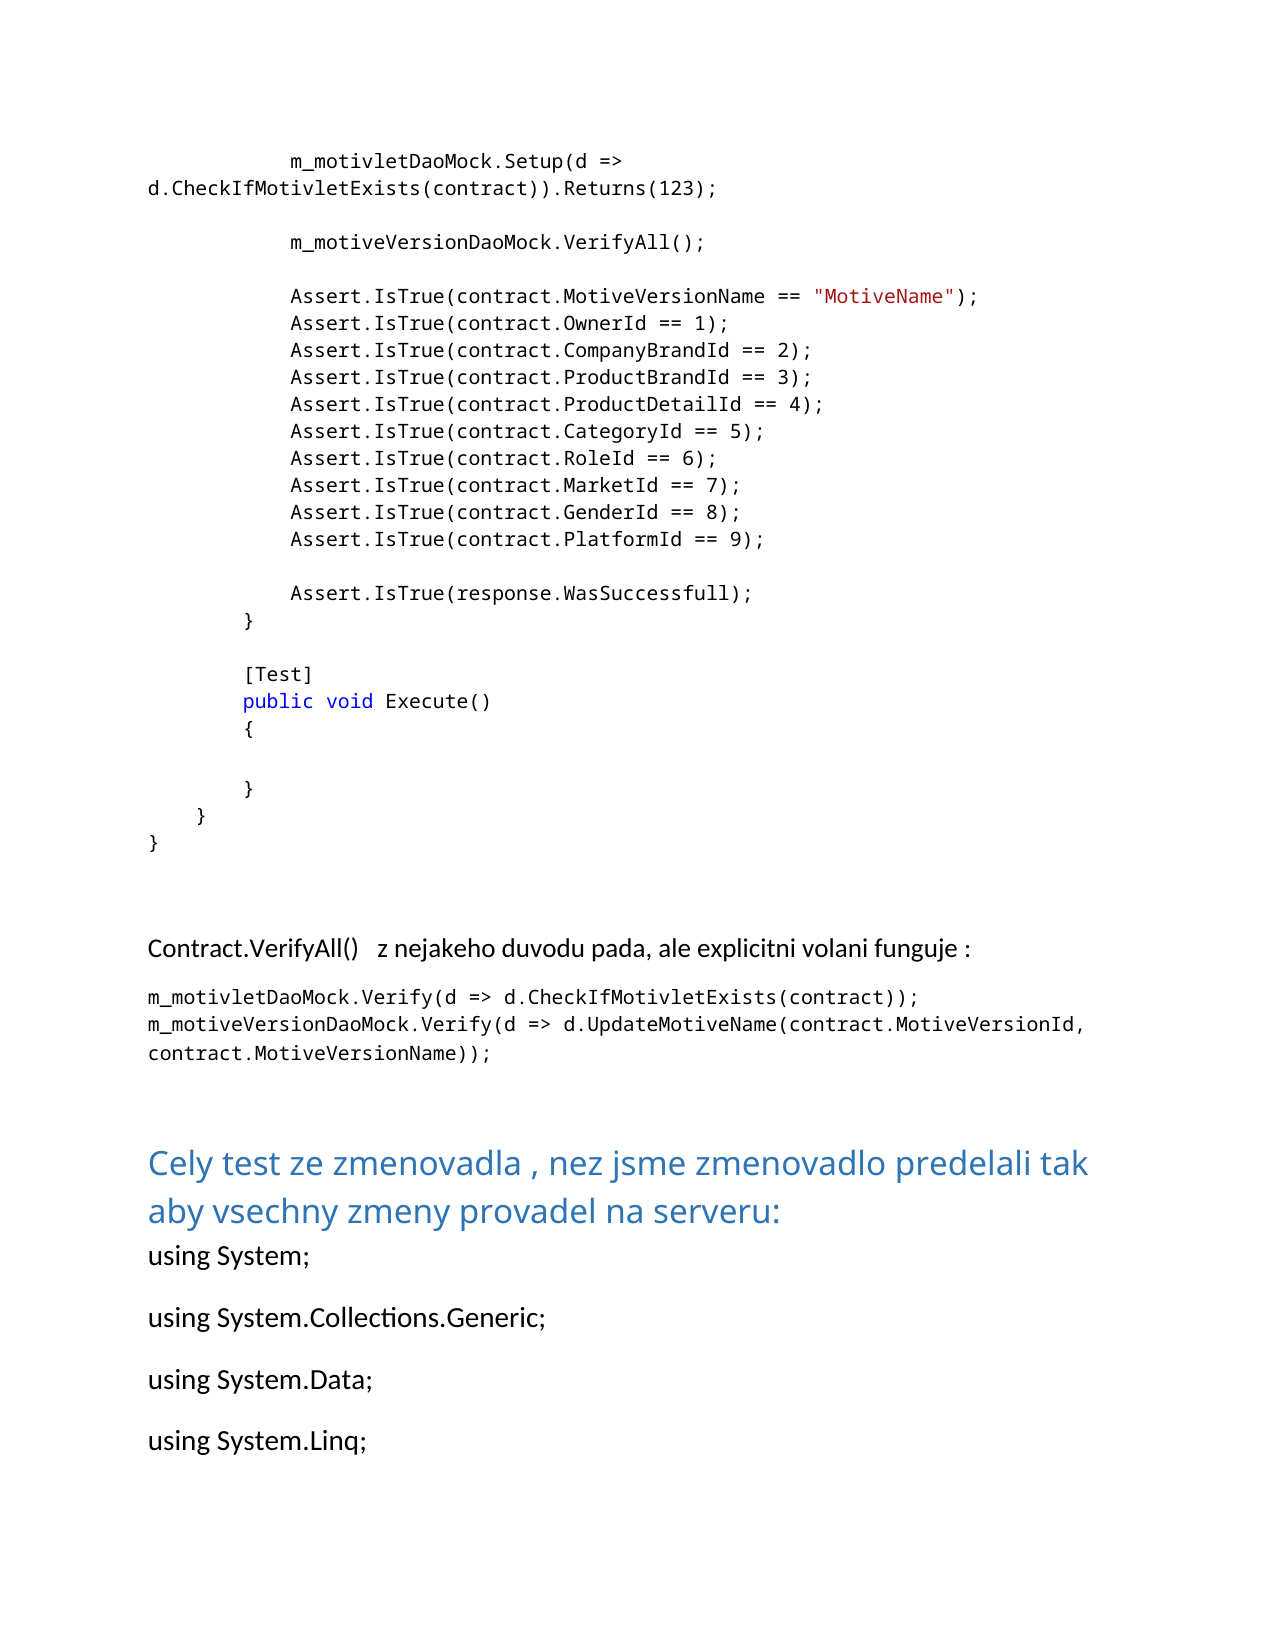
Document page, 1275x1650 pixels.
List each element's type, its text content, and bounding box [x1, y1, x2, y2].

text m_motiveVersionDaoMock.VerifyAll(); [148, 228, 1127, 256]
text using System.Collections.Generic; [148, 1299, 1127, 1334]
text Assert.IsTrue(contract.CategoryId == 5); [148, 417, 1127, 444]
text } [148, 801, 1127, 828]
text [Test] [148, 660, 1127, 687]
text Contract.VerifyAll() z nejakeho duvodu pada, ale explicitni volani funguje : [148, 931, 1127, 964]
text Assert.IsTrue(contract.GenderId == 8); [148, 498, 1127, 525]
text Assert.IsTrue(contract.ProductDetailId == 4); [148, 390, 1127, 417]
text using System; [148, 1237, 1127, 1273]
text Assert.IsTrue(contract.MarketId == 7); [148, 471, 1127, 498]
subtitle Cely test ze zmenovadla , nez jsme zmenovadlo predelali tak aby vsechny zmeny provadel na serveru: [148, 1139, 1127, 1234]
text public void Execute() [148, 687, 1127, 714]
text using System.Data; [148, 1361, 1127, 1396]
text m_motiveVersionDaoMock.Verify(d => d.UpdateMotiveName(contract.MotiveVersionId, contract.MotiveVersionName)); [148, 1010, 1127, 1066]
text Assert.IsTrue(contract.ProductBrandId == 3); [148, 363, 1127, 390]
text { [148, 714, 1127, 741]
text } [148, 606, 1127, 633]
text m_motivletDaoMock.Setup(d => d.CheckIfMotivletExists(contract)).Returns(123); [148, 148, 1127, 202]
text Assert.IsTrue(contract.OwnerId == 1); [148, 309, 1127, 336]
text m_motivletDaoMock.Verify(d => d.CheckIfMotivletExists(contract)); [148, 983, 1127, 1010]
text using System.Linq; [148, 1422, 1127, 1458]
text Assert.IsTrue(contract.RoleId == 6); [148, 444, 1127, 471]
text Assert.IsTrue(contract.PlatformId == 9); [148, 525, 1127, 552]
text Assert.IsTrue(contract.MotiveVersionName == "MotiveName"); [148, 282, 1127, 309]
text Assert.IsTrue(response.WasSuccessfull); [148, 579, 1127, 606]
text } [148, 828, 1127, 855]
text Assert.IsTrue(contract.CompanyBrandId == 2); [148, 336, 1127, 363]
text } [148, 774, 1127, 801]
